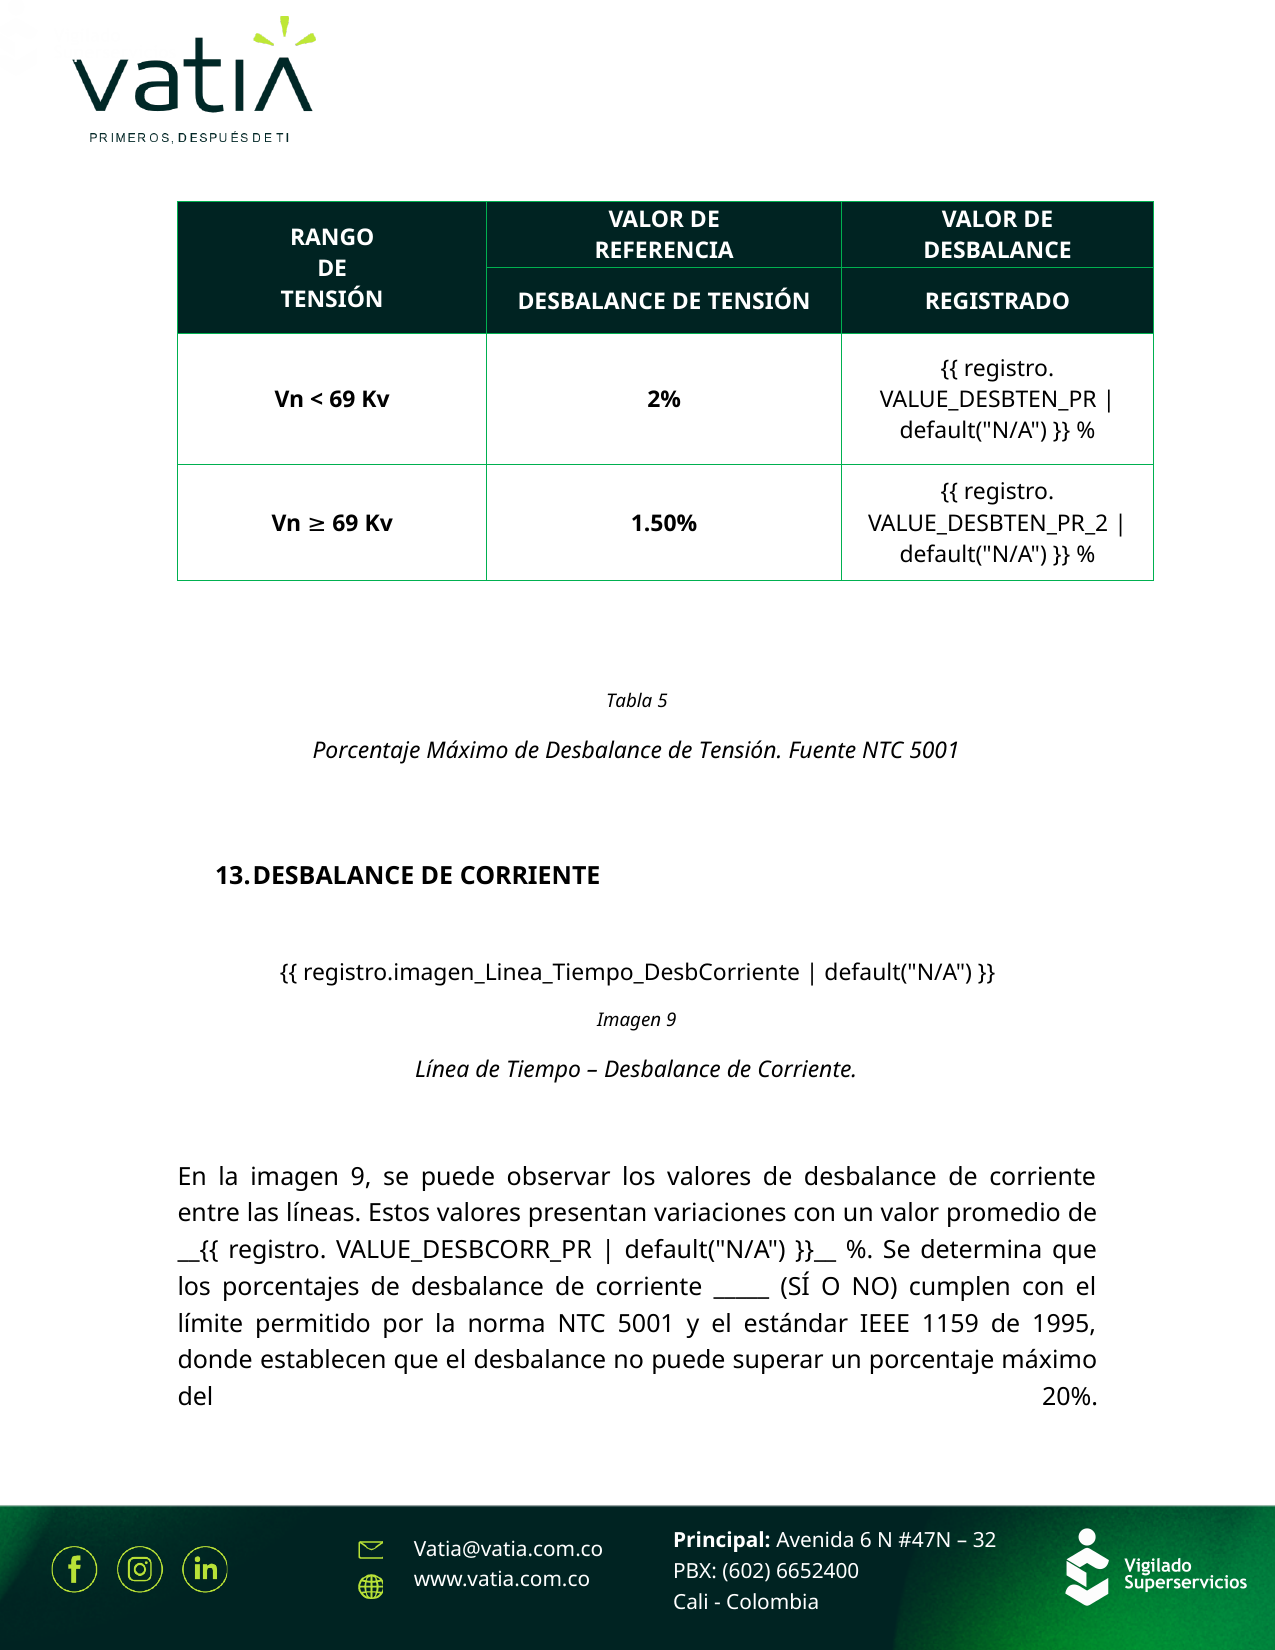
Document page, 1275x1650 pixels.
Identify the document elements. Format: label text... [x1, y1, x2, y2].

picture [0, 0, 1275, 1650]
table_header RANGO DE TENSIÓN [178, 202, 486, 333]
table_cell DESBALANCE DE TENSIÓN [487, 268, 841, 333]
table_cell {{ registro. VALUE_DESBTEN_PR_2 | default("N/A") }} % [842, 465, 1153, 580]
text En la imagen 9, se puede observar los valores de desbalance de corriente entre las líneas. Estos valores presentan variaciones con un valor promedio de __{{ registro. VALUE_DESBCORR_PR | default("N/A") }}__ %. Se determina que los porcentajes de desbalance de corriente _____ (SÍ O NO) cumplen con el límite permitido por la norma NTC 5001 y el estándar IEEE 1159 de 1995, donde establecen que el desbalance no puede superar un porcentaje máximo del 20%. [177, 1158, 1098, 1447]
text Línea de Tiempo – Desbalance de Corriente. [177, 1053, 1098, 1084]
table_cell Vn < 69 Kv [178, 334, 486, 463]
subtitle DESBALANCE DE CORRIENTE [215, 857, 1098, 892]
table_cell 2% [487, 334, 841, 463]
table_cell {{ registro. VALUE_DESBTEN_PR | default("N/A") }} % [842, 334, 1153, 463]
text Porcentaje Máximo de Desbalance de Tensión. Fuente NTC 5001 [177, 734, 1098, 765]
text Tabla 5 [177, 688, 1098, 713]
table_cell Vn ≥ 69 Kv [178, 465, 486, 580]
text Imagen 9 [177, 1006, 1098, 1032]
table_cell 1.50% [487, 465, 841, 580]
text {{ registro.imagen_Linea_Tiempo_DesbCorriente | default("N/A") }} [177, 956, 1098, 987]
table_cell REGISTRADO [842, 268, 1153, 333]
table_header VALOR DE REFERENCIA [487, 202, 841, 267]
table_header VALOR DE DESBALANCE [842, 202, 1153, 267]
